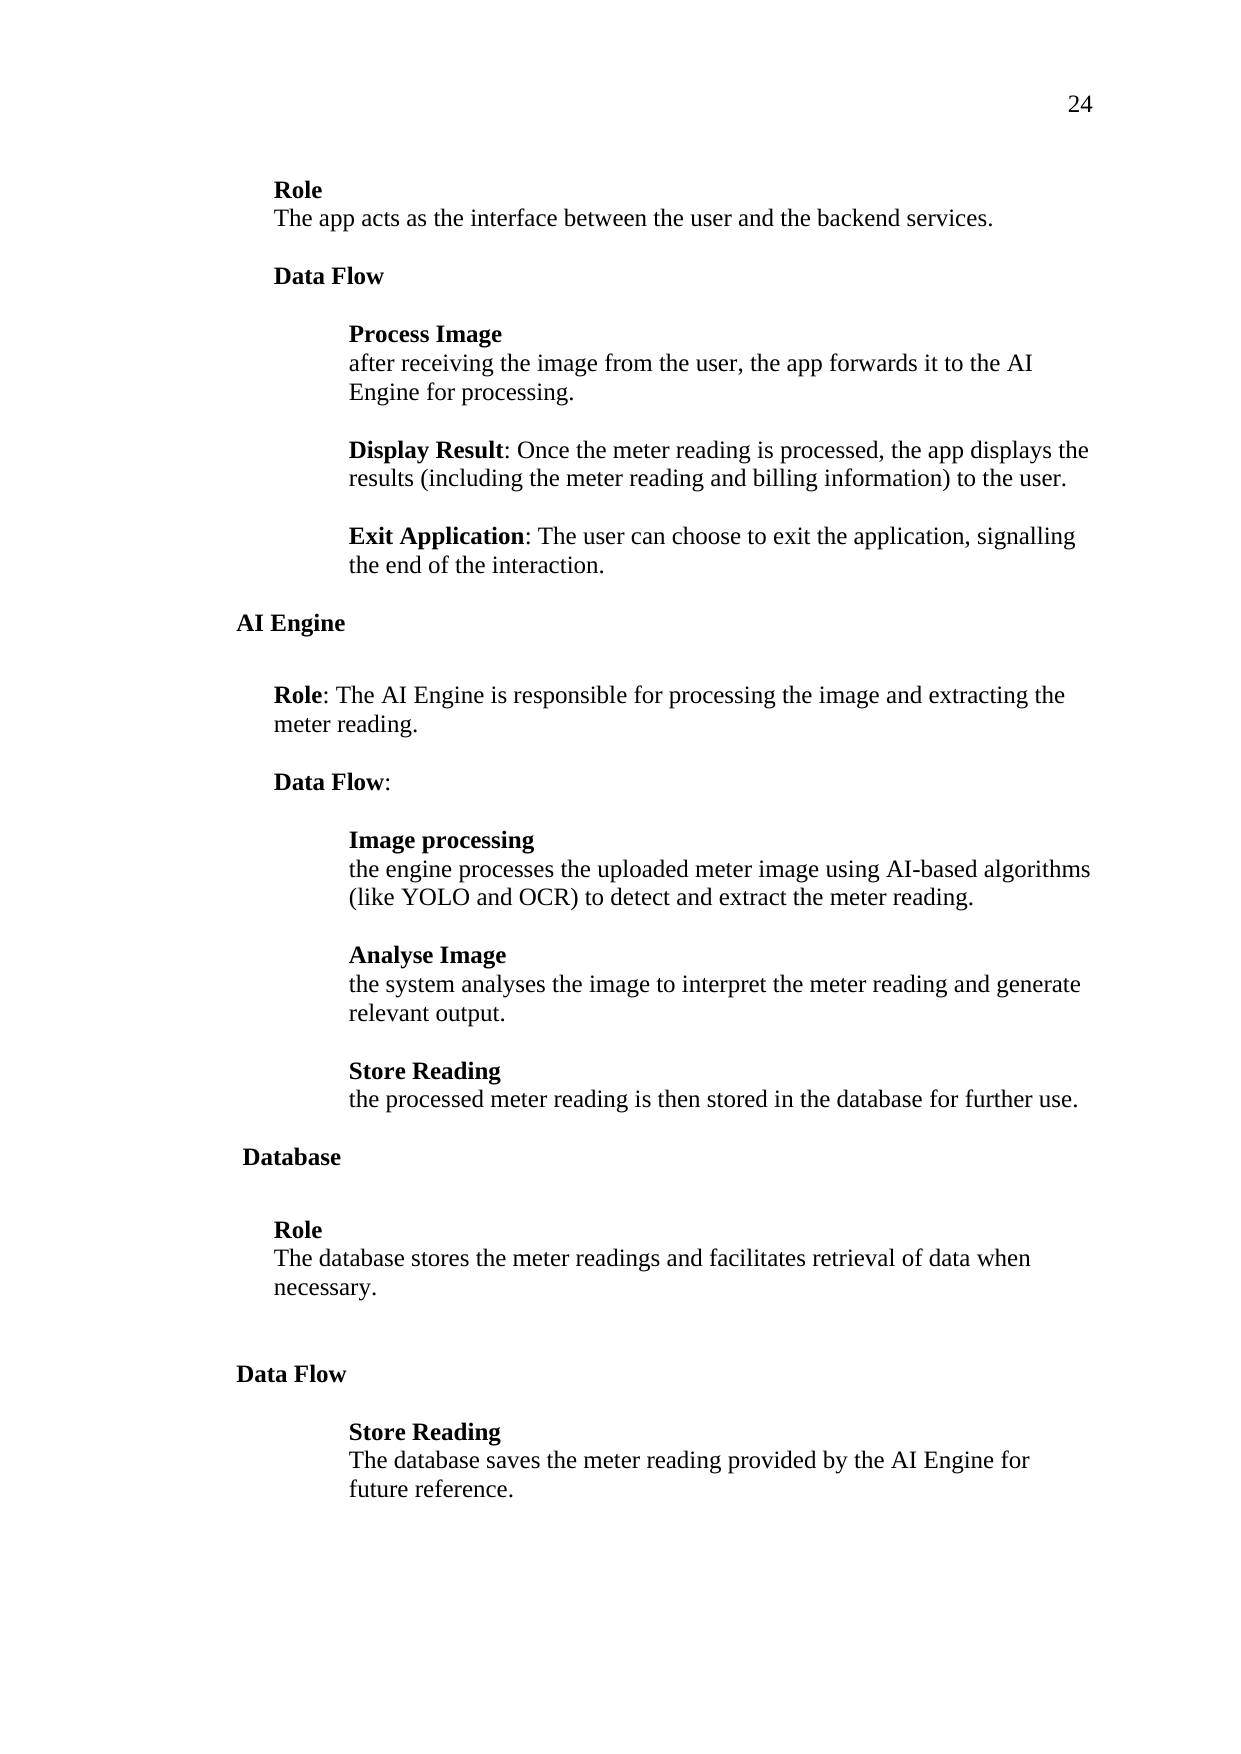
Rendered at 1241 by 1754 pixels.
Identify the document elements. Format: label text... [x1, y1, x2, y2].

text Image processing the engine processes the uploaded meter image using AI-based algorithms (like YOLO and OCR) to detect and extract the meter reading. [349, 825, 1092, 911]
text Analyse Image the system analyses the image to interpret the meter reading and generate relevant output. [349, 940, 1092, 1027]
text Role The database stores the meter readings and facilitates retrieval of data when necessary. [274, 1215, 1092, 1301]
text Display Result: Once the meter reading is processed, the app displays the results (including the meter reading and billing information) to the user. [349, 435, 1092, 492]
text Process Image after receiving the image from the user, the app forwards it to the AI Engine for processing. [349, 319, 1092, 406]
text Store Reading the processed meter reading is then stored in the database for further use. [349, 1056, 1092, 1113]
text Data Flow: [274, 767, 1092, 796]
text Data Flow [274, 261, 1092, 290]
text Data Flow [236, 1330, 1092, 1388]
text Role: The AI Engine is responsible for processing the image and extracting the meter reading. [274, 680, 1092, 738]
text Role The app acts as the interface between the user and the backend services. [274, 175, 1092, 232]
text Database [236, 1142, 1092, 1171]
text Exit Application: The user can choose to exit the application, signalling the end of the interaction. [349, 521, 1092, 579]
text Store Reading The database saves the meter reading provided by the AI Engine for future reference. [349, 1417, 1092, 1503]
text AI Engine [236, 608, 1092, 637]
